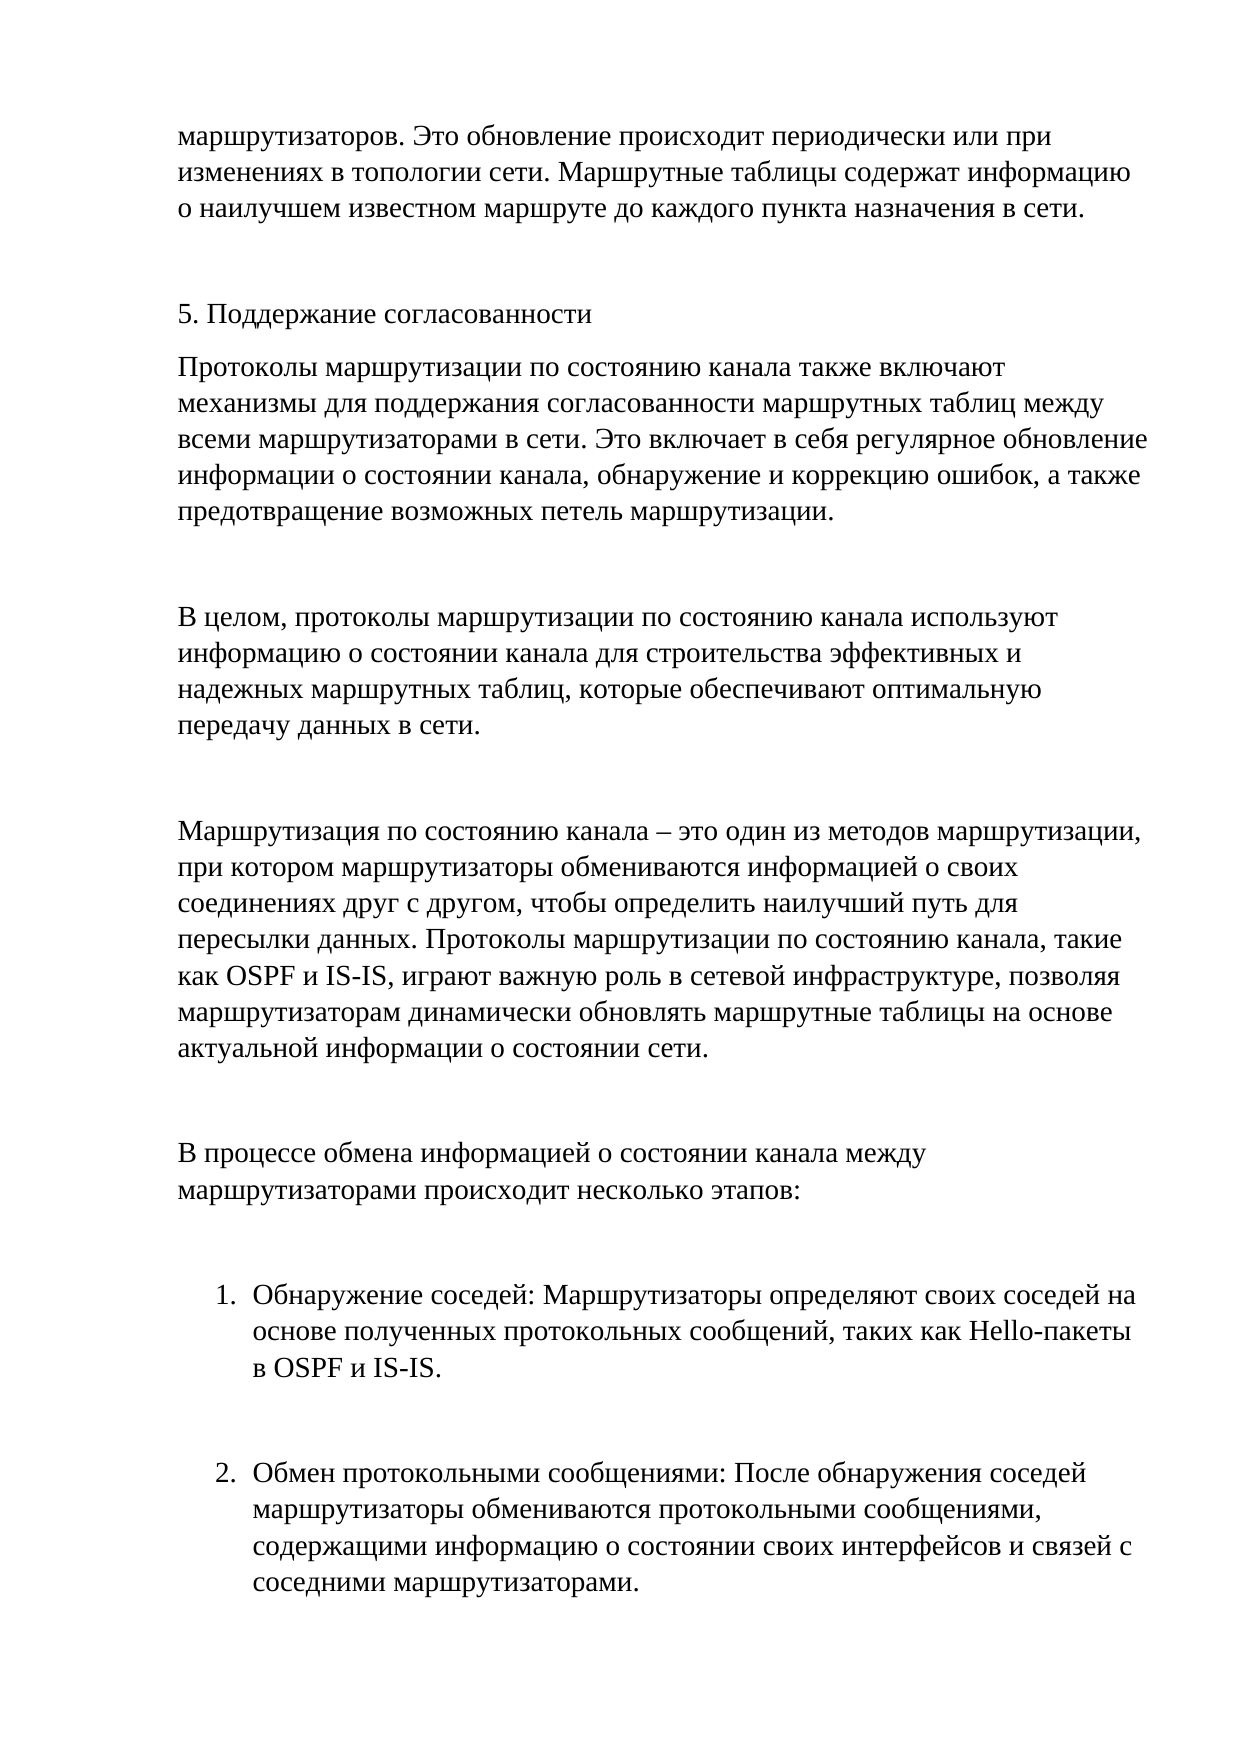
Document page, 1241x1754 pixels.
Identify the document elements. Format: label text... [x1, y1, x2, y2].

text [177, 118, 1152, 224]
text Протоколы маршрутизации по состоянию канала также включают механизмы для поддержания согласованности маршрутных таблиц между всеми маршрутизаторами в сети. Это включает в себя регулярное обновление информации о состоянии канала, обнаружение и коррекцию ошибок, а также предотвращение возможных петель маршрутизации. [177, 349, 1152, 527]
list Обмен протокольными сообщениями: После обнаружения соседей маршрутизаторы обмениваются протокольными сообщениями, содержащими информацию о состоянии своих интерфейсов и связей с соседними маршрутизаторами. [215, 1455, 1152, 1597]
list Обнаружение соседей: Маршрутизаторы определяют своих соседей на основе полученных протокольных сообщений, таких как Hello-пакеты в OSPF и IS-IS. [215, 1277, 1152, 1383]
text В целом, протоколы маршрутизации по состоянию канала используют информацию о состоянии канала для строительства эффективных и надежных маршрутных таблиц, которые обеспечивают оптимальную передачу данных в сети. [177, 599, 1152, 741]
text В процессе обмена информацией о состоянии канала между маршрутизаторами происходит несколько этапов: [177, 1136, 1152, 1205]
text 5. Поддержание согласованности [177, 296, 1152, 329]
text Маршрутизация по состоянию канала – это один из методов маршрутизации, при котором маршрутизаторы обмениваются информацией о своих соединениях друг с другом, чтобы определить наилучший путь для пересылки данных. Протоколы маршрутизации по состоянию канала, такие как OSPF и IS-IS, играют важную роль в сетевой инфраструктуре, позволяя маршрутизаторам динамически обновлять маршрутные таблицы на основе актуальной информации о состоянии сети. [177, 813, 1152, 1063]
